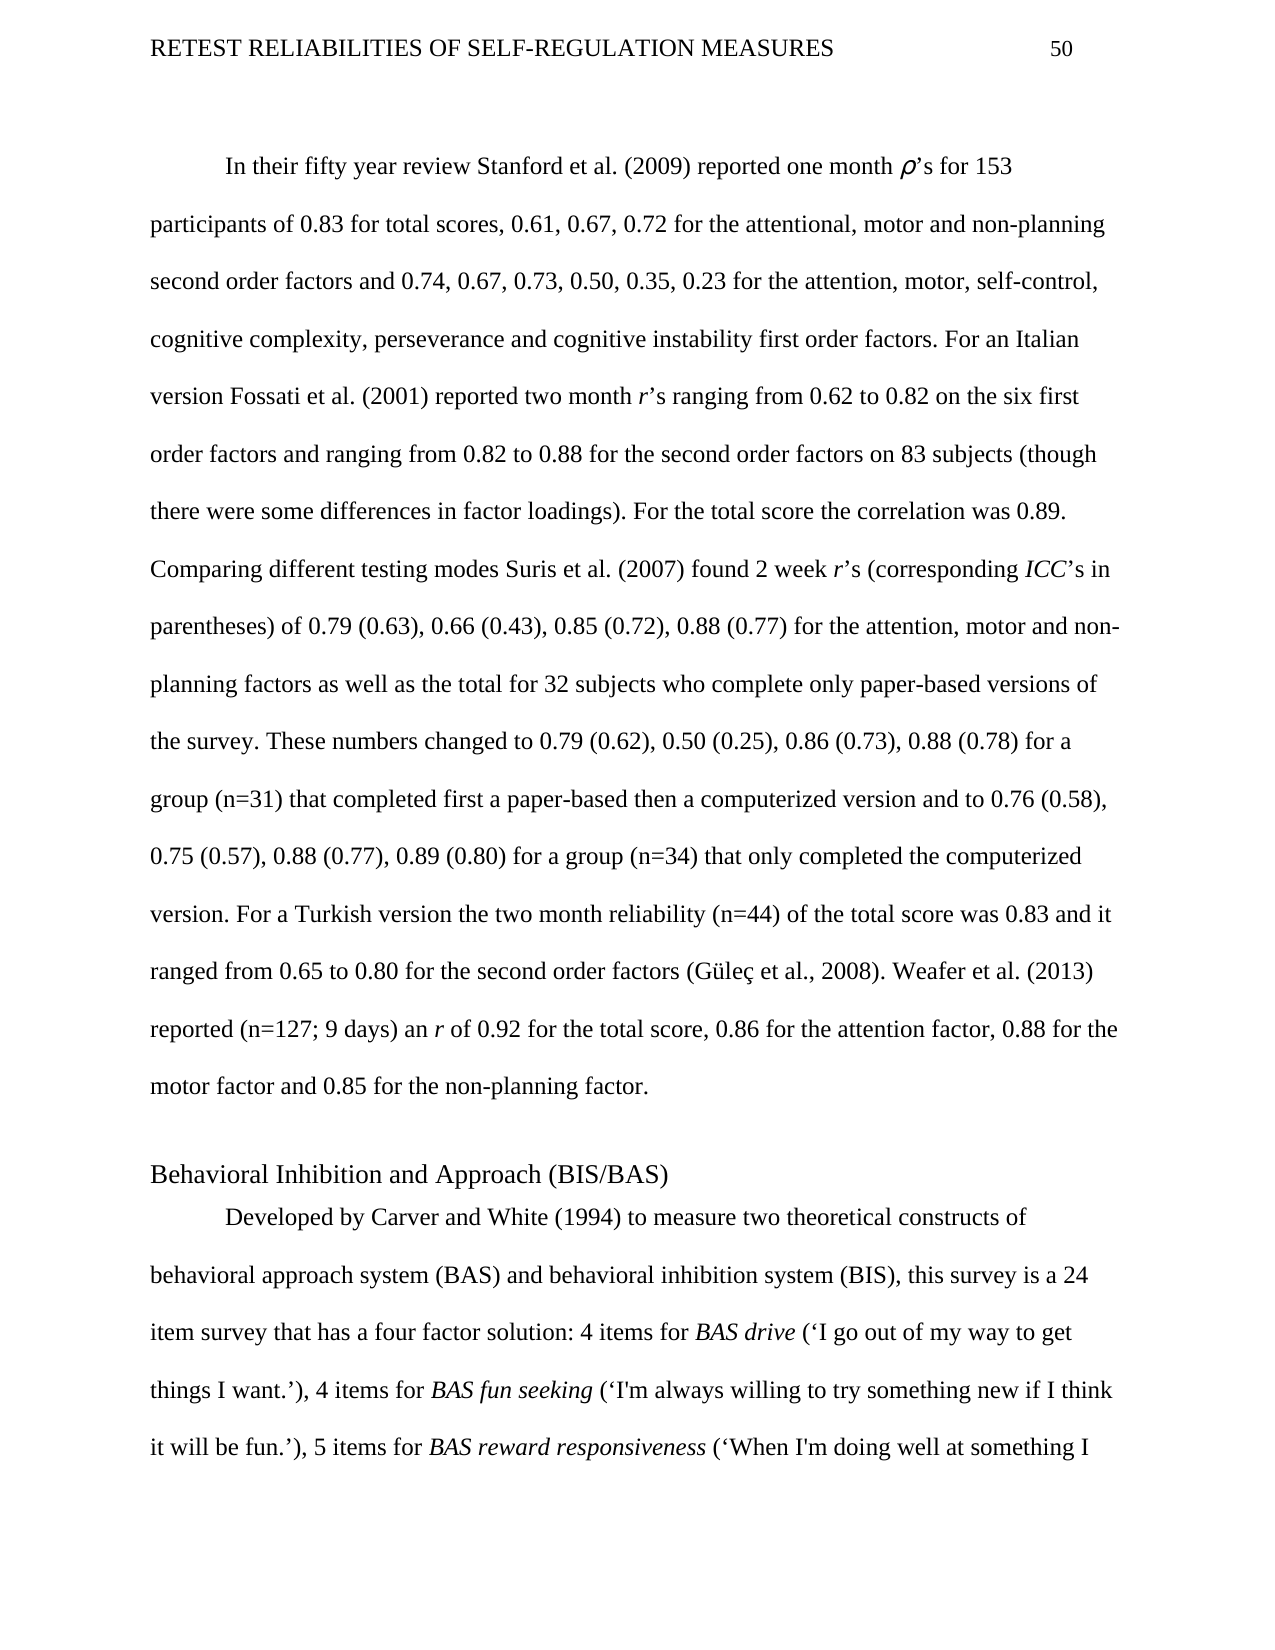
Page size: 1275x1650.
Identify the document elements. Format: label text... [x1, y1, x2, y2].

subtitle Behavioral Inhibition and Approach (BIS/BAS) [150, 1158, 1125, 1189]
text In their fifty year review Stanford et al. (2009) reported one month ⍴’s for 153 participants of 0.83 for total scores, 0.61, 0.67, 0.72 for the attentional, motor and non-planning second order factors and 0.74, 0.67, 0.73, 0.50, 0.35, 0.23 for the attention, motor, self-control, cognitive complexity, perseverance and cognitive instability first order factors. For an Italian version Fossati et al. (2001) reported two month r’s ranging from 0.62 to 0.82 on the six first order factors and ranging from 0.82 to 0.88 for the second order factors on 83 subjects (though there were some differences in factor loadings). For the total score the correlation was 0.89. Comparing different testing modes Suris et al. (2007) found 2 week r’s (corresponding ICC’s in parentheses) of 0.79 (0.63), 0.66 (0.43), 0.85 (0.72), 0.88 (0.77) for the attention, motor and non-planning factors as well as the total for 32 subjects who complete only paper-based versions of the survey. These numbers changed to 0.79 (0.62), 0.50 (0.25), 0.86 (0.73), 0.88 (0.78) for a group (n=31) that completed first a paper-based then a computerized version and to 0.76 (0.58), 0.75 (0.57), 0.88 (0.77), 0.89 (0.80) for a group (n=34) that only completed the computerized version. For a Turkish version the two month reliability (n=44) of the total score was 0.83 and it ranged from 0.65 to 0.80 for the second order factors (Güleç et al., 2008). Weafer et al. (2013) reported (n=127; 9 days) an r of 0.92 for the total score, 0.86 for the attention factor, 0.88 for the motor factor and 0.85 for the non-planning factor. [150, 150, 1125, 1100]
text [150, 1202, 1125, 1461]
